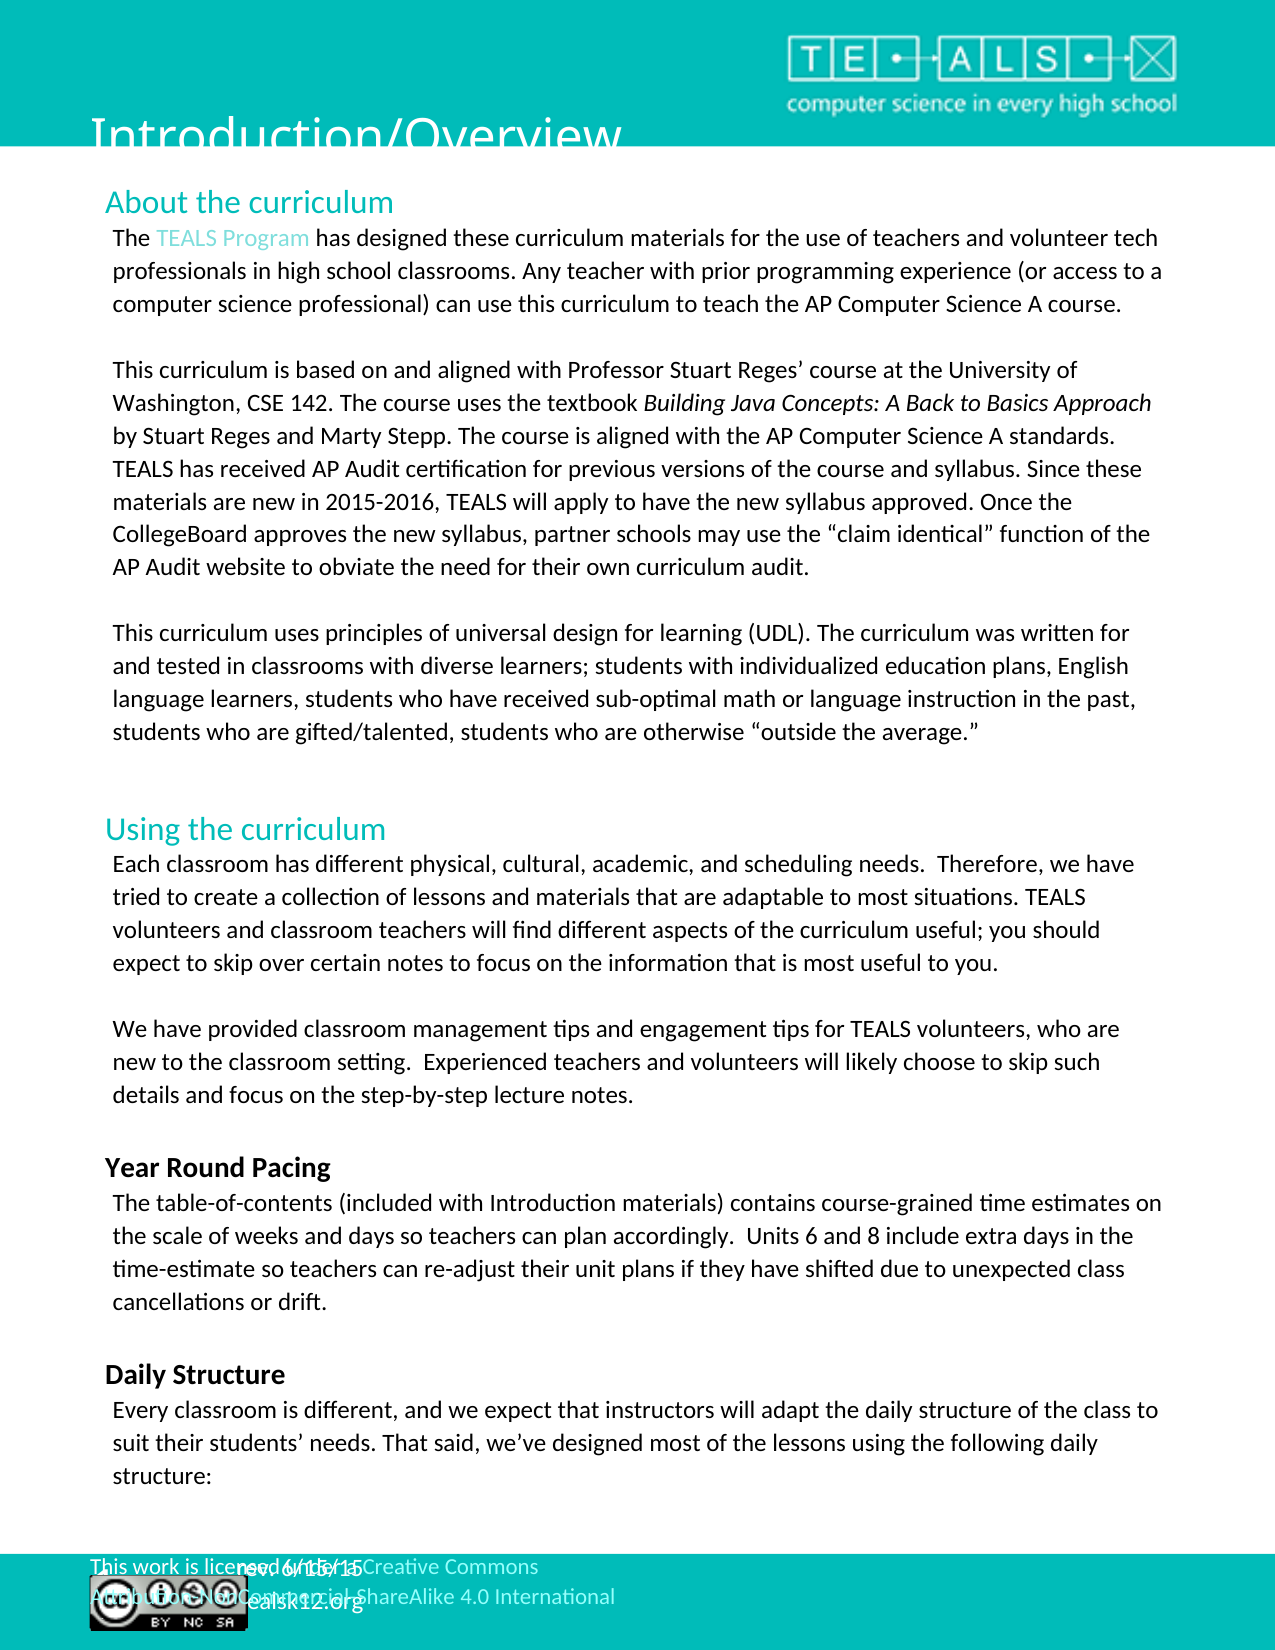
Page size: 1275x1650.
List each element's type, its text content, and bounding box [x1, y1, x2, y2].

subtitle Using the curriculum [105, 808, 1200, 848]
picture [240, 1591, 248, 1602]
text The TEALS Program has designed these curriculum materials for the use of teachers and volunteer tech professionals in high school classrooms. Any teacher with prior programming experience (or access to a computer science professional) can use this curriculum to teach the AP Computer Science A course. [112, 222, 1162, 319]
text We have provided classroom management tips and engagement tips for TEALS volunteers, who are new to the classroom setting. Experienced teachers and volunteers will likely choose to skip such details and focus on the step-by-step lecture notes. [112, 1013, 1162, 1109]
subtitle About the curriculum [105, 182, 1200, 222]
text This curriculum is based on and aligned with Professor Stuart Reges’ course at the University of Washington, CSE 142. The course uses the textbook Building Java Concepts: A Back to Basics Approach by Stuart Reges and Marty Stepp. The course is aligned with the AP Computer Science A standards. TEALS has received AP Audit certification for previous versions of the course and syllabus. Since these materials are new in 2015-2016, TEALS will apply to have the new syllabus approved. Once the CollegeBoard approves the new syllabus, partner schools may use the “claim identical” function of the AP Audit website to obviate the need for their own curriculum audit. [112, 354, 1162, 582]
text Every classroom is different, and we expect that instructors will adapt the daily structure of the class to suit their students’ needs. That said, we’ve designed most of the lessons using the following daily structure: [112, 1394, 1162, 1491]
text This curriculum uses principles of universal design for learning (UDL). The curriculum was written for and tested in classrooms with diverse learners; students with individualized education plans, English language learners, students who have received sub-optimal math or language instruction in the past, students who are gifted/talented, students who are otherwise “outside the average.” [112, 617, 1162, 747]
subtitle Year Round Pacing [105, 1149, 1200, 1184]
picture [89, 1575, 248, 1631]
text The table-of-contents (included with Introduction materials) contains course-grained time estimates on the scale of weeks and days so teachers can plan accordingly. Units 6 and 8 include extra days in the time-estimate so teachers can re-adjust their unit plans if they have shifted due to unexpected class cancellations or drift. [112, 1187, 1162, 1317]
picture [768, 23, 1196, 122]
subtitle Daily Structure [105, 1356, 1200, 1392]
text Each classroom has different physical, cultural, academic, and scheduling needs. Therefore, we have tried to create a collection of lessons and materials that are adaptable to most situations. TEALS volunteers and classroom teachers will find different aspects of the curriculum useful; you should expect to skip over certain notes to focus on the information that is most useful to you. [112, 848, 1162, 978]
